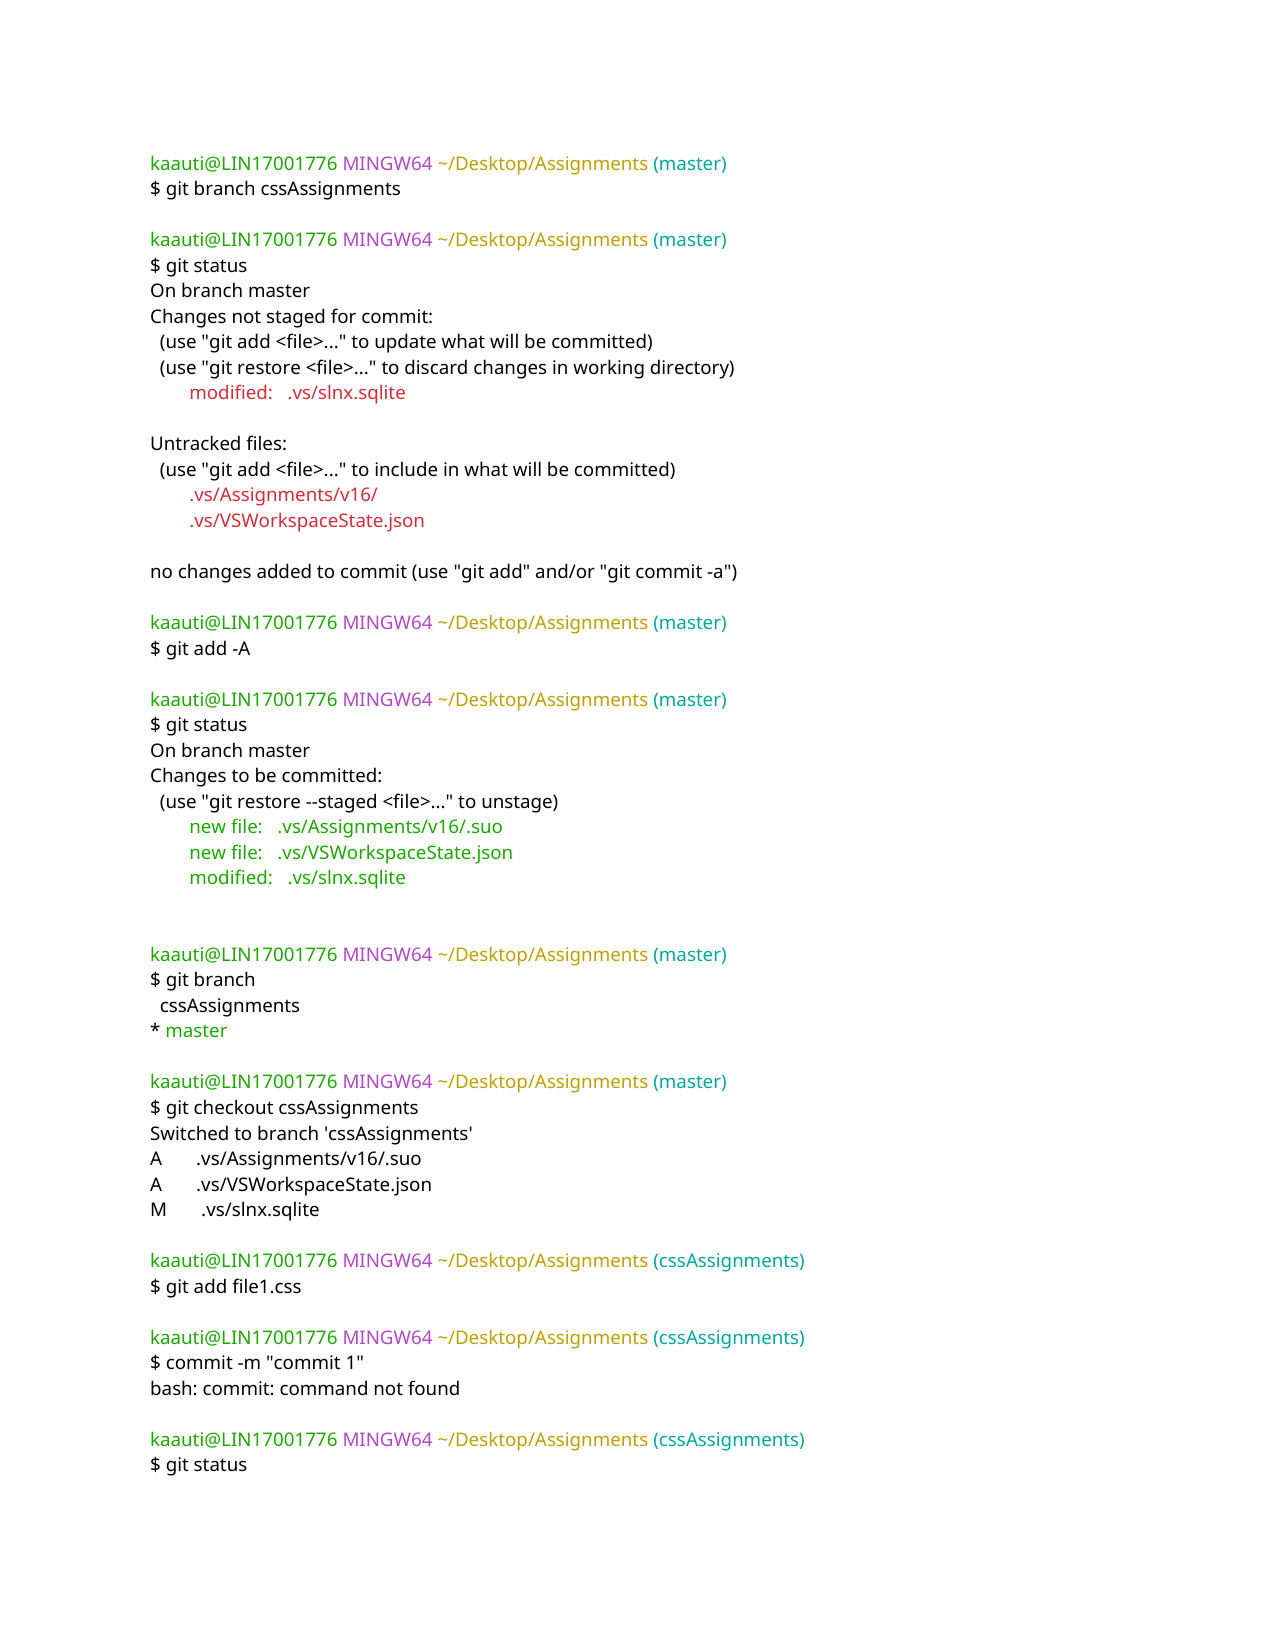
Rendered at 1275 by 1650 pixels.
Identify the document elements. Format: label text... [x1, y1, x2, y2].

text On branch master [150, 278, 1125, 303]
text (use "git restore <file>..." to discard changes in working directory) [150, 354, 1125, 380]
text $ git add file1.css [150, 1273, 1125, 1298]
text .vs/VSWorkspaceState.json [150, 507, 1125, 533]
text (use "git restore --staged <file>..." to unstage) [150, 788, 1125, 813]
text modified: .vs/slnx.sqlite [150, 864, 1125, 890]
text A .vs/Assignments/v16/.suo [150, 1145, 1125, 1171]
text kaauti@LIN17001776 MINGW64 ~/Desktop/Assignments (cssAssignments) [150, 1324, 1125, 1349]
text * master [150, 1018, 1125, 1043]
text (use "git add <file>..." to include in what will be committed) [150, 456, 1125, 482]
text $ git branch cssAssignments [150, 176, 1125, 201]
text Switched to branch 'cssAssignments' [150, 1120, 1125, 1145]
text $ commit -m "commit 1" [150, 1349, 1125, 1375]
text new file: .vs/Assignments/v16/.suo [150, 813, 1125, 839]
text kaauti@LIN17001776 MINGW64 ~/Desktop/Assignments (master) [150, 227, 1125, 252]
text kaauti@LIN17001776 MINGW64 ~/Desktop/Assignments (cssAssignments) [150, 1247, 1125, 1273]
text .vs/Assignments/v16/ [150, 482, 1125, 507]
text $ git status [150, 252, 1125, 278]
text On branch master [150, 737, 1125, 762]
text no changes added to commit (use "git add" and/or "git commit -a") [150, 558, 1125, 584]
text kaauti@LIN17001776 MINGW64 ~/Desktop/Assignments (master) [150, 609, 1125, 635]
text bash: commit: command not found [150, 1375, 1125, 1401]
text $ git status [150, 711, 1125, 737]
text new file: .vs/VSWorkspaceState.json [150, 839, 1125, 864]
text kaauti@LIN17001776 MINGW64 ~/Desktop/Assignments (master) [150, 1069, 1125, 1094]
text kaauti@LIN17001776 MINGW64 ~/Desktop/Assignments (cssAssignments) [150, 1426, 1125, 1452]
text Changes to be committed: [150, 762, 1125, 788]
text kaauti@LIN17001776 MINGW64 ~/Desktop/Assignments (master) [150, 941, 1125, 967]
text Untracked files: [150, 431, 1125, 456]
text Changes not staged for commit: [150, 303, 1125, 329]
text $ git status [150, 1452, 1125, 1477]
text $ git add -A [150, 635, 1125, 660]
text kaauti@LIN17001776 MINGW64 ~/Desktop/Assignments (master) [150, 150, 1125, 176]
text cssAssignments [150, 992, 1125, 1018]
text $ git branch [150, 967, 1125, 992]
text (use "git add <file>..." to update what will be committed) [150, 329, 1125, 354]
text $ git checkout cssAssignments [150, 1094, 1125, 1120]
text M .vs/slnx.sqlite [150, 1196, 1125, 1222]
text A .vs/VSWorkspaceState.json [150, 1171, 1125, 1196]
text modified: .vs/slnx.sqlite [150, 380, 1125, 405]
text kaauti@LIN17001776 MINGW64 ~/Desktop/Assignments (master) [150, 686, 1125, 711]
